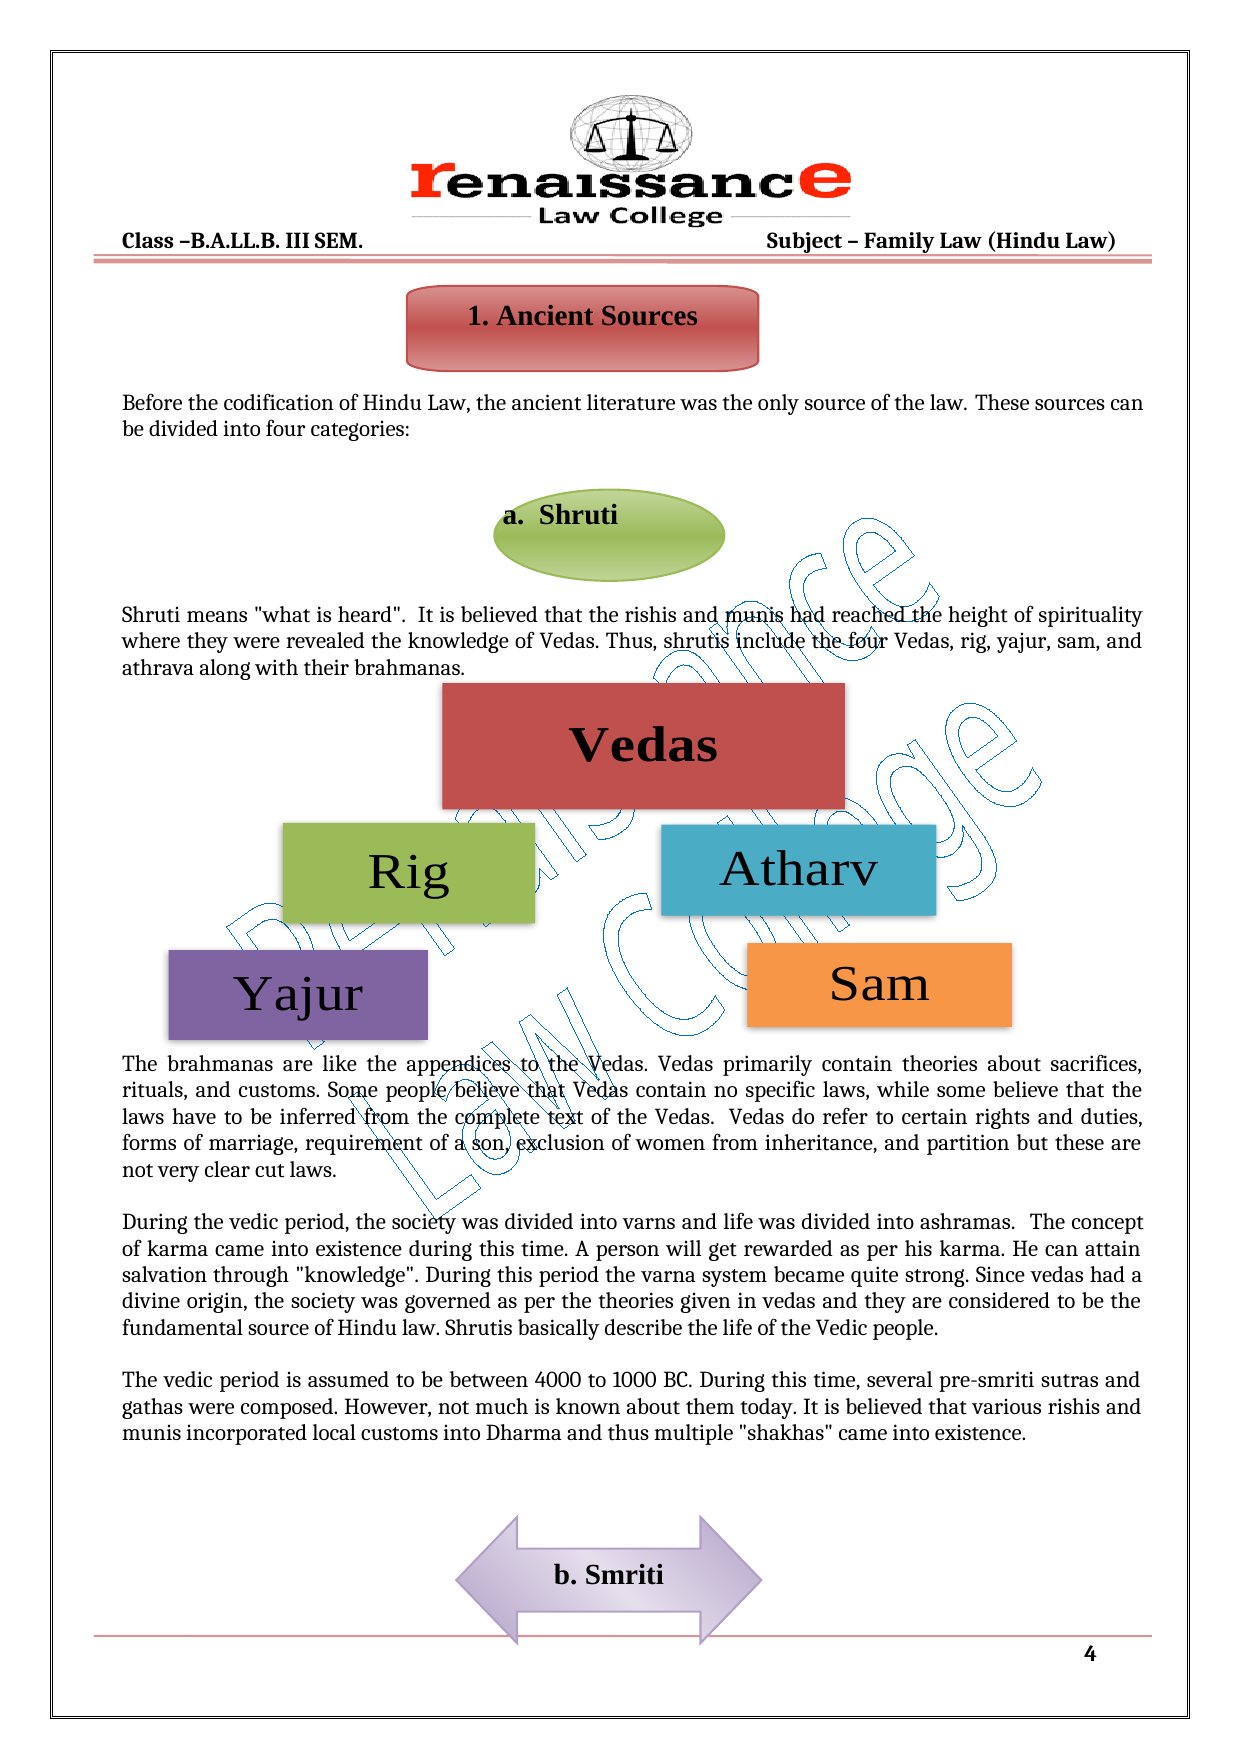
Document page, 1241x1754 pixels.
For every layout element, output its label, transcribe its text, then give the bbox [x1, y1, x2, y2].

text During the vedic period, the society was divided into varns and life was divided into ashramas. The concept of karma came into existence during this time. A person will get rewarded as per his karma. He can attain salvation through "knowledge". During this period the varna system became quite strong. Since vedas had a divine origin, the society was governed as per the theories given in vedas and they are considered to be the fundamental source of Hindu law. Shrutis basically describe the life of the Vedic people. [122, 1183, 1144, 1341]
text The brahmanas are like the appendices to the Vedas. Vedas primarily contain theories about sacrifices, rituals, and customs. Some people believe that Vedas contain no specific laws, while some believe that the laws have to be inferred from the complete text of the Vedas. Vedas do refer to certain rights and duties, forms of marriage, requirement of a son, exclusion of women from inheritance, and partition but these are not very clear cut laws. [122, 1051, 1144, 1183]
text Shruti means "what is heard". It is believed that the rishis and munis had reached the height of spirituality where they were revealed the knowledge of Vedas. Thus, shrutis include the four Vedas, rig, yajur, sam, and athrava along with their brahmanas. [122, 602, 1144, 681]
text The vedic period is assumed to be between 4000 to 1000 BC. During this time, several pre-smriti sutras and gathas were composed. However, not much is known about them today. It is believed that various rishis and munis incorporated local customs into Dharma and thus multiple "shakhas" came into existence. [122, 1341, 1144, 1446]
text Before the codification of Hindu Law, the ancient literature was the only source of the law. These sources can be divided into four categories: [122, 389, 1144, 442]
picture [387, 93, 879, 228]
